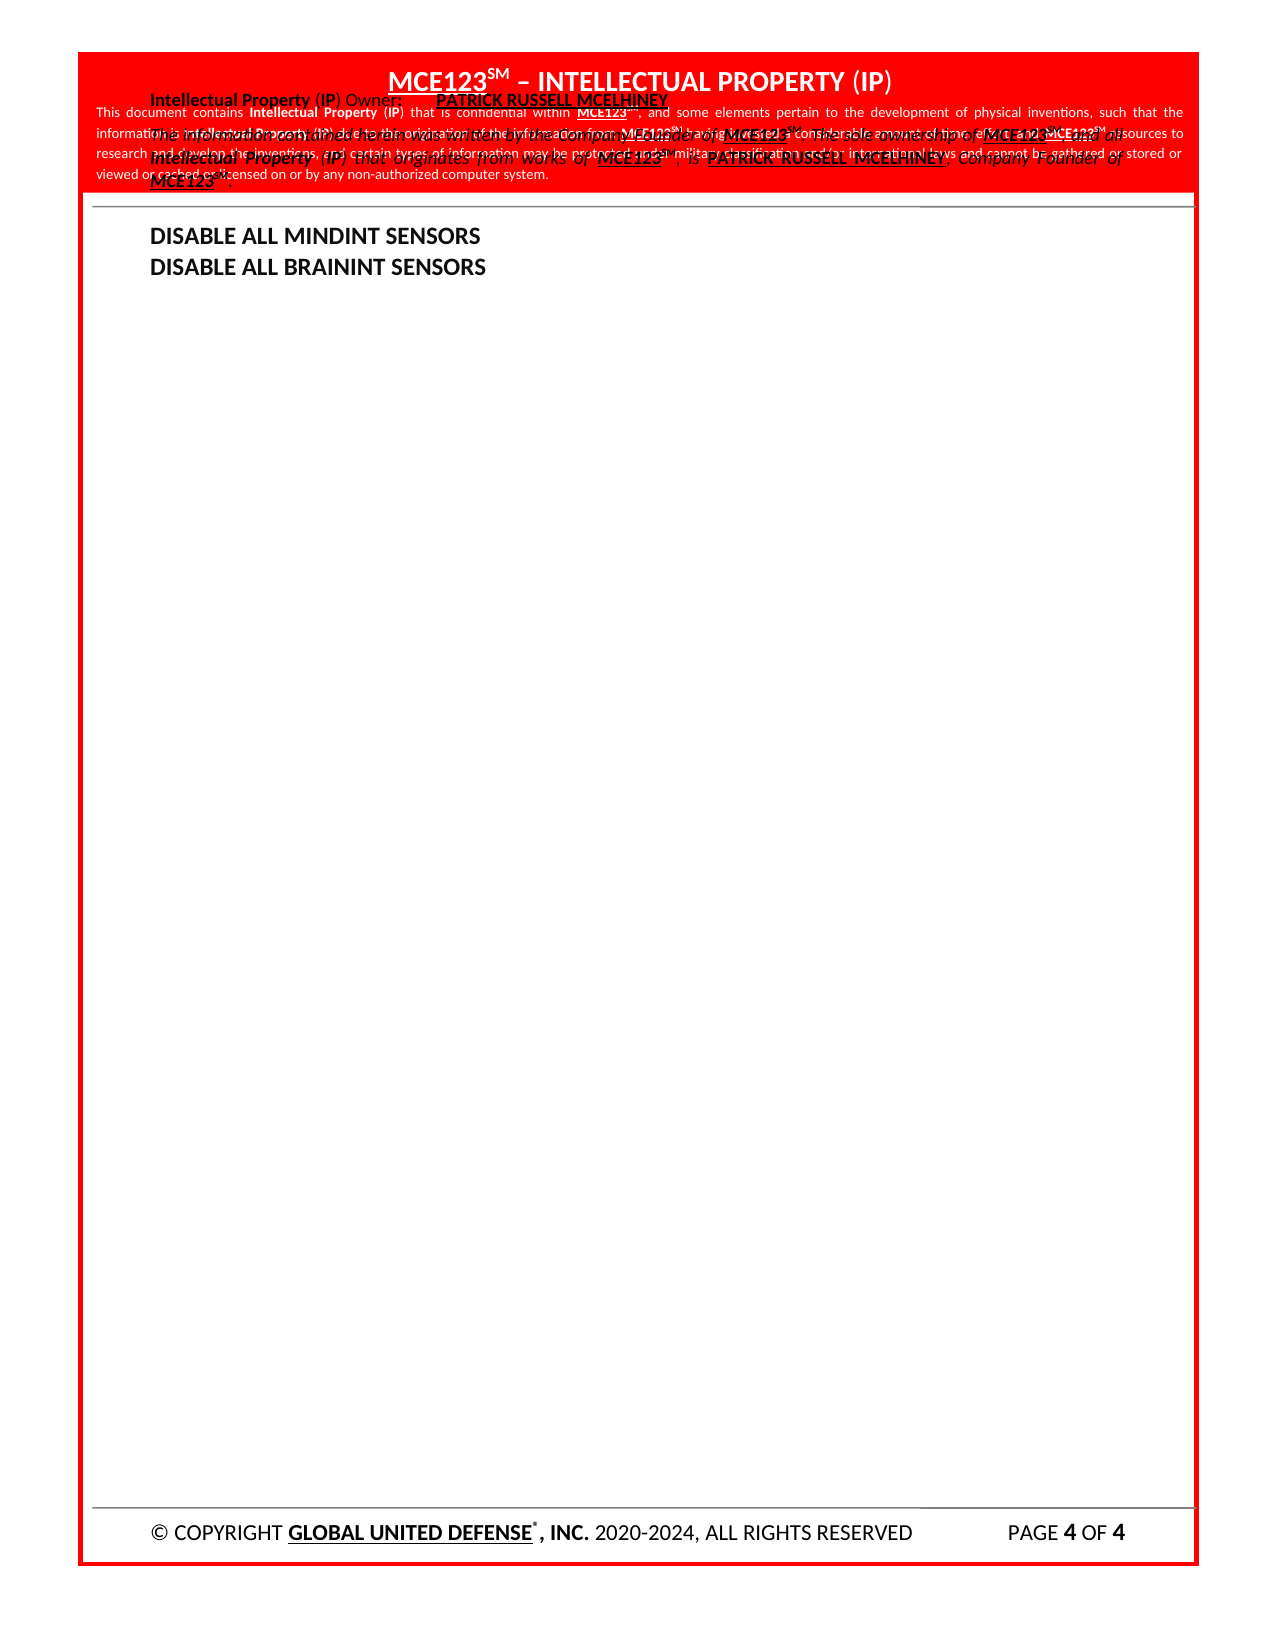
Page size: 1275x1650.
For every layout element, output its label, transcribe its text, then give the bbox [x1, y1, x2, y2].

text DISABLE ALL BRAININT SENSORS [150, 251, 1125, 281]
text DISABLE ALL MINDINT SENSORS [150, 220, 1125, 251]
